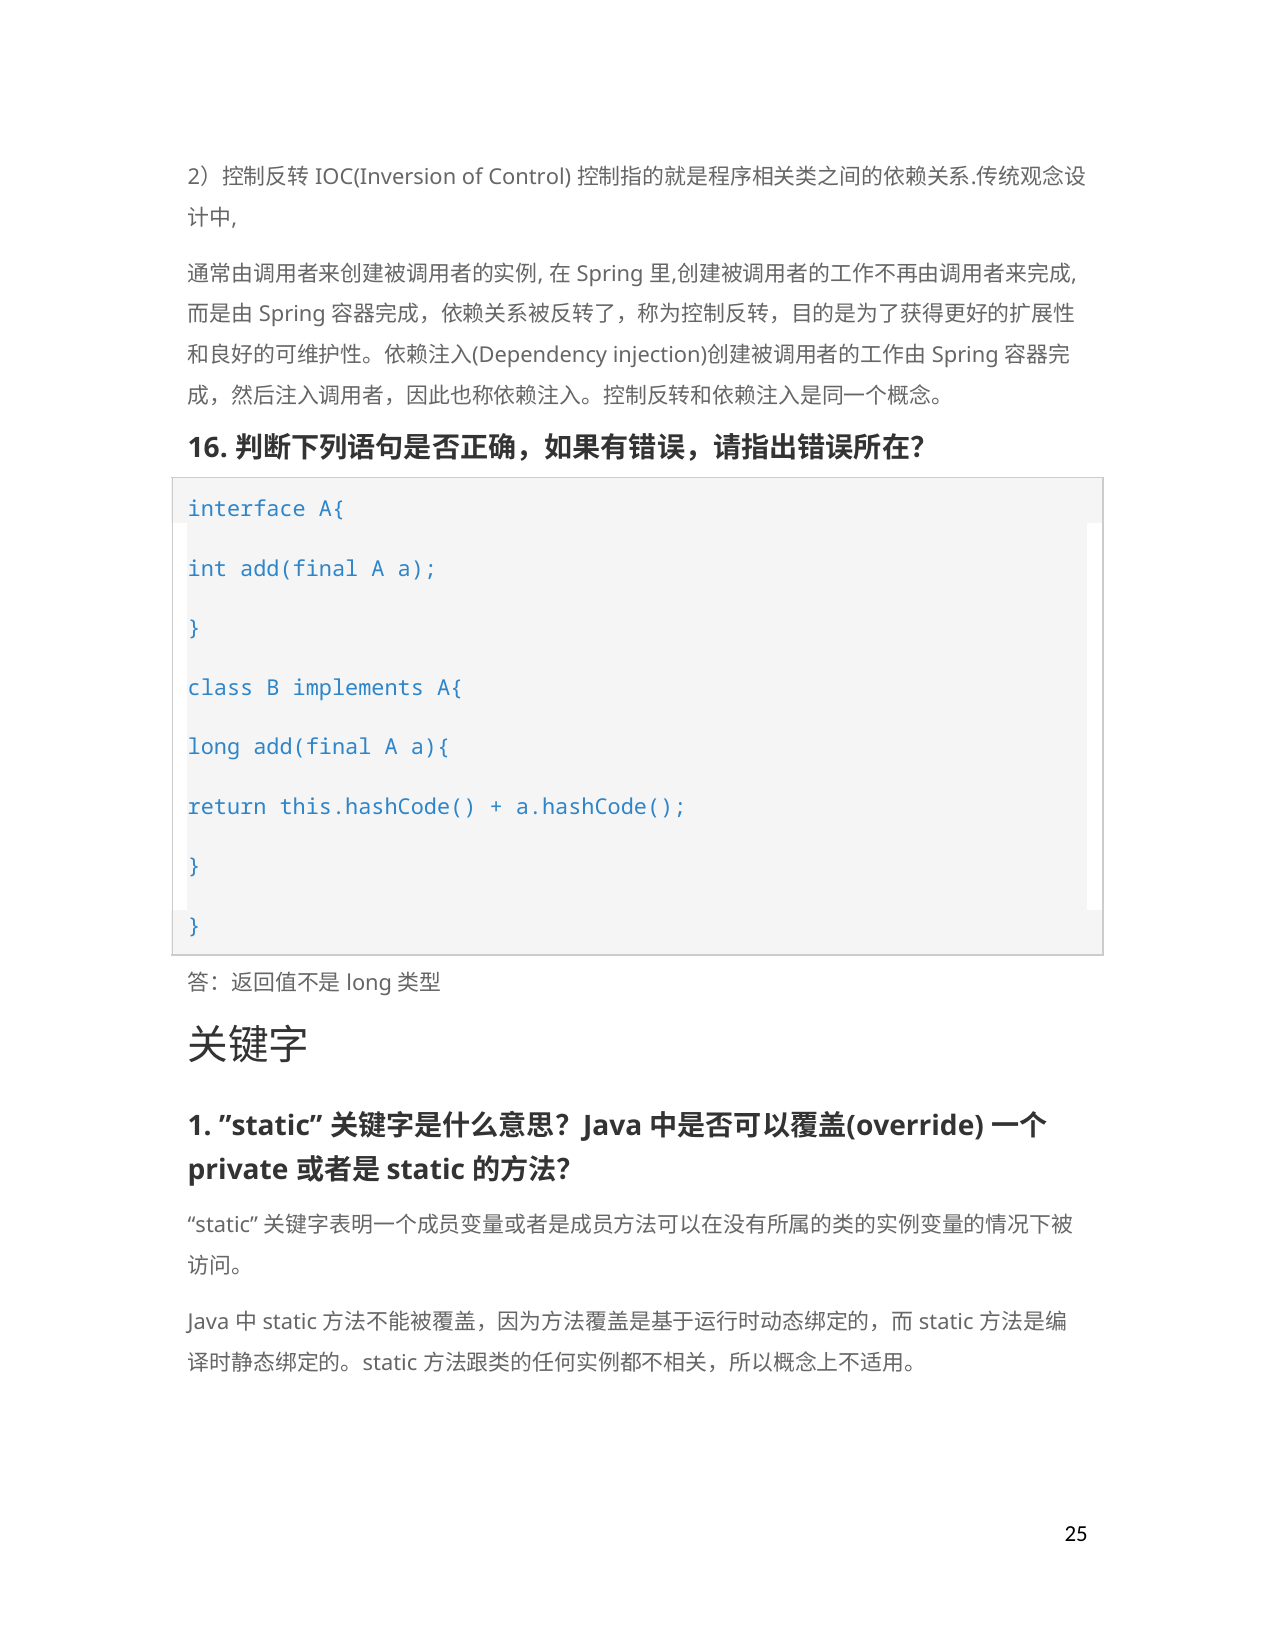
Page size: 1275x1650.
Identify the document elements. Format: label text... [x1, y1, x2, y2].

text } [187, 612, 1087, 642]
text } [173, 894, 1102, 954]
text 答：返回值不是 long 类型 [187, 956, 1087, 997]
text return this.hashCode() + a.hashCode(); [187, 791, 1087, 821]
text 通常由调用者来创建被调用者的实例, 在 Spring 里,创建被调用者的工作不再由调用者来完成,而是由 Spring 容器完成，依赖关系被反转了，称为控制反转，目的是为了获得更好的扩展性和良好的可维护性。依赖注入(Dependency injection)创建被调用者的工作由 Spring 容器完成，然后注入调用者，因此也称依赖注入。控制反转和依赖注入是同一个概念。 [187, 247, 1087, 409]
text Java 中 static 方法不能被覆盖，因为方法覆盖是基于运行时动态绑定的，而 static 方法是编译时静态绑定的。static 方法跟类的任何实例都不相关，所以概念上不适用。 [187, 1295, 1087, 1376]
text long add(final A a){ [187, 731, 1087, 761]
text interface A{ [173, 478, 1102, 523]
text “static” 关键字表明一个成员变量或者是成员方法可以在没有所属的类的实例变量的情况下被访问。 [187, 1198, 1087, 1279]
text } [187, 851, 1087, 880]
text class B implements A{ [187, 672, 1087, 702]
subtitle 16. 判断下列语句是否正确，如果有错误，请指出错误所在？ [187, 425, 1087, 466]
subtitle 1. ”static” 关键字是什么意思？Java 中是否可以覆盖(override) 一个 private 或者是 static 的方法？ [187, 1102, 1087, 1187]
subtitle 关键字 [187, 1012, 1087, 1071]
text int add(final A a); [187, 553, 1087, 582]
text 2）控制反转 IOC(Inversion of Control) 控制指的就是程序相关类之间的依赖关系.传统观念设计中, [187, 150, 1087, 231]
